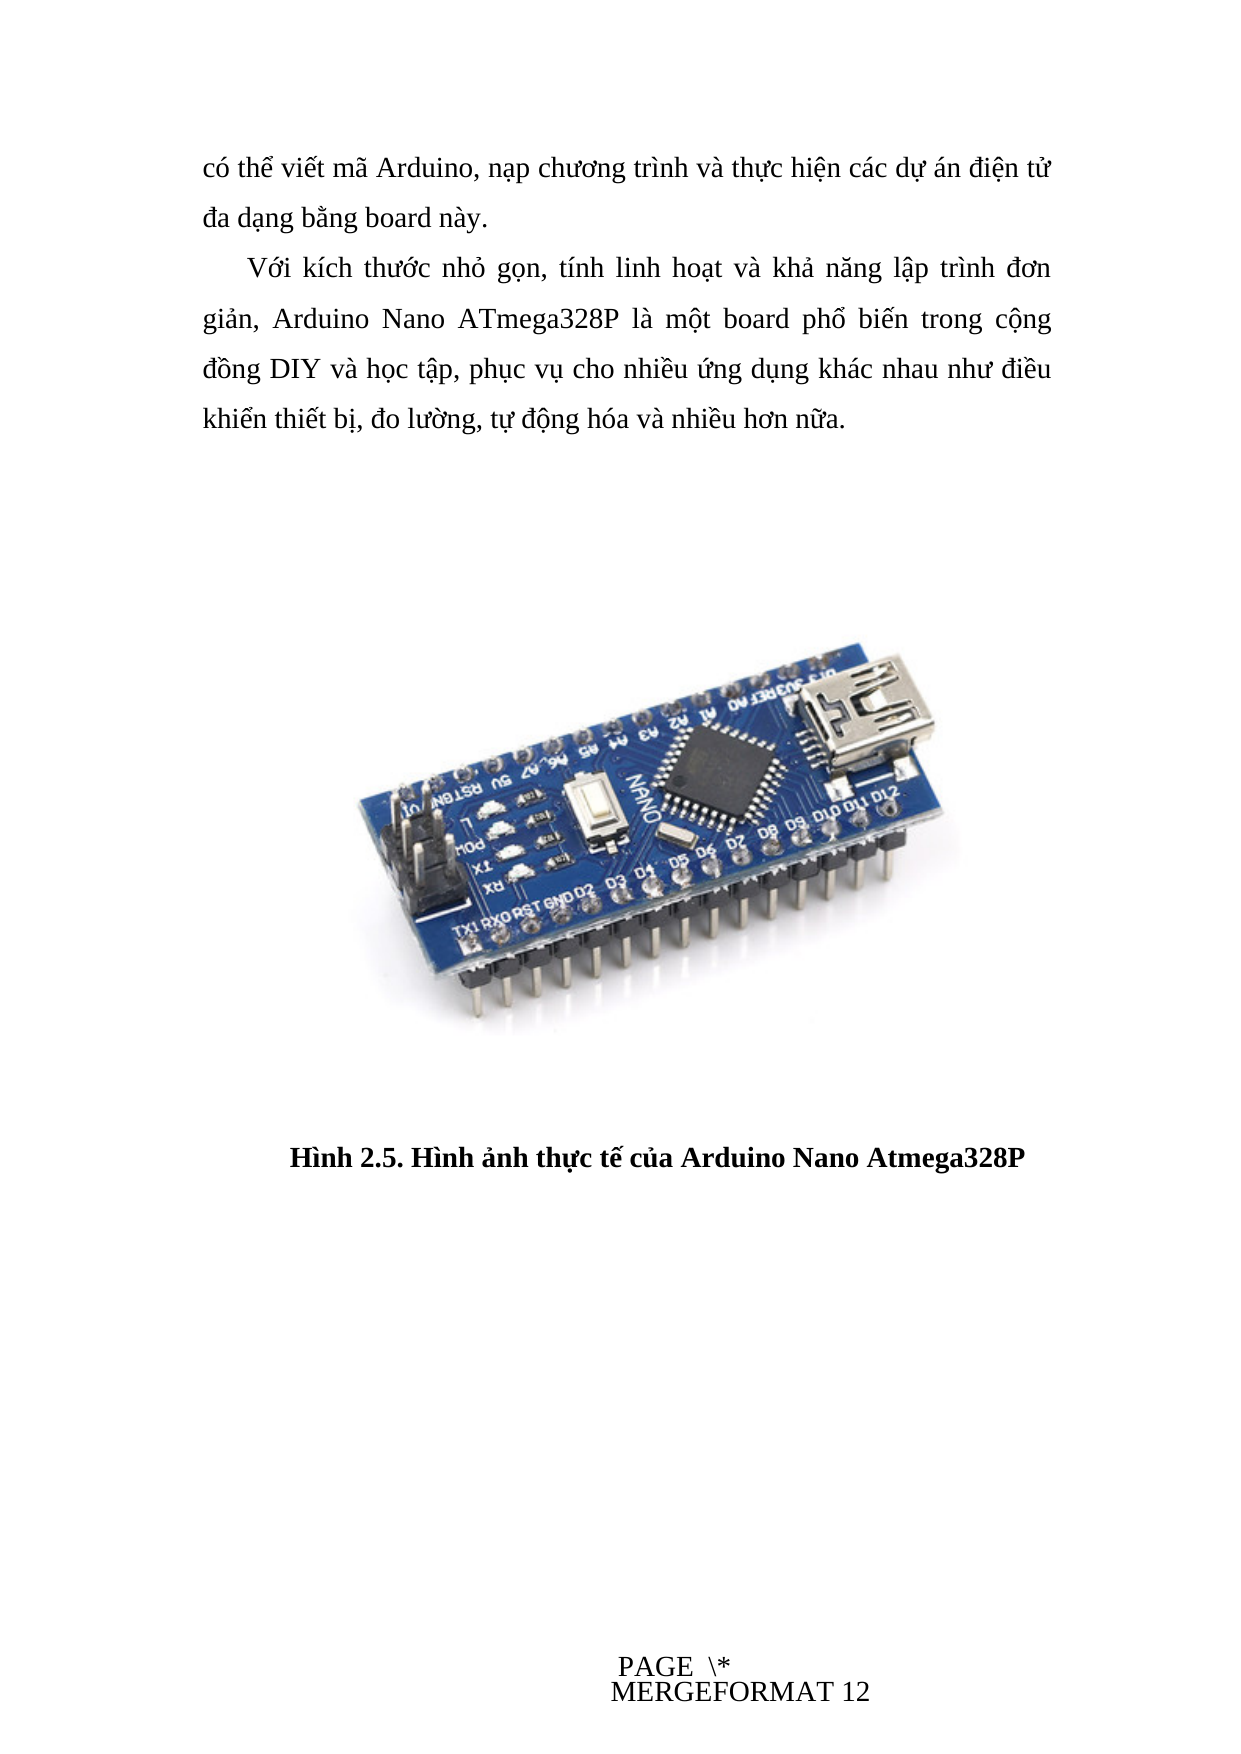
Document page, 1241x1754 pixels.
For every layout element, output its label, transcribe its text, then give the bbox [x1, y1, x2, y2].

text Với kích thước nhỏ gọn, tính linh hoạt và khả năng lập trình đơn giản, Arduino Nano ATmega328P là một board phổ biến trong cộng đồng DIY và học tập, phục vụ cho nhiều ứng dụng khác nhau như điều khiển thiết bị, đo lường, tự động hóa và nhiều hơn nữa. [202, 251, 1053, 435]
picture [338, 502, 977, 1128]
text Hình 2.5. Hình ảnh thực tế của Arduino Nano Atmega328P [187, 1140, 1053, 1173]
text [202, 150, 1053, 234]
